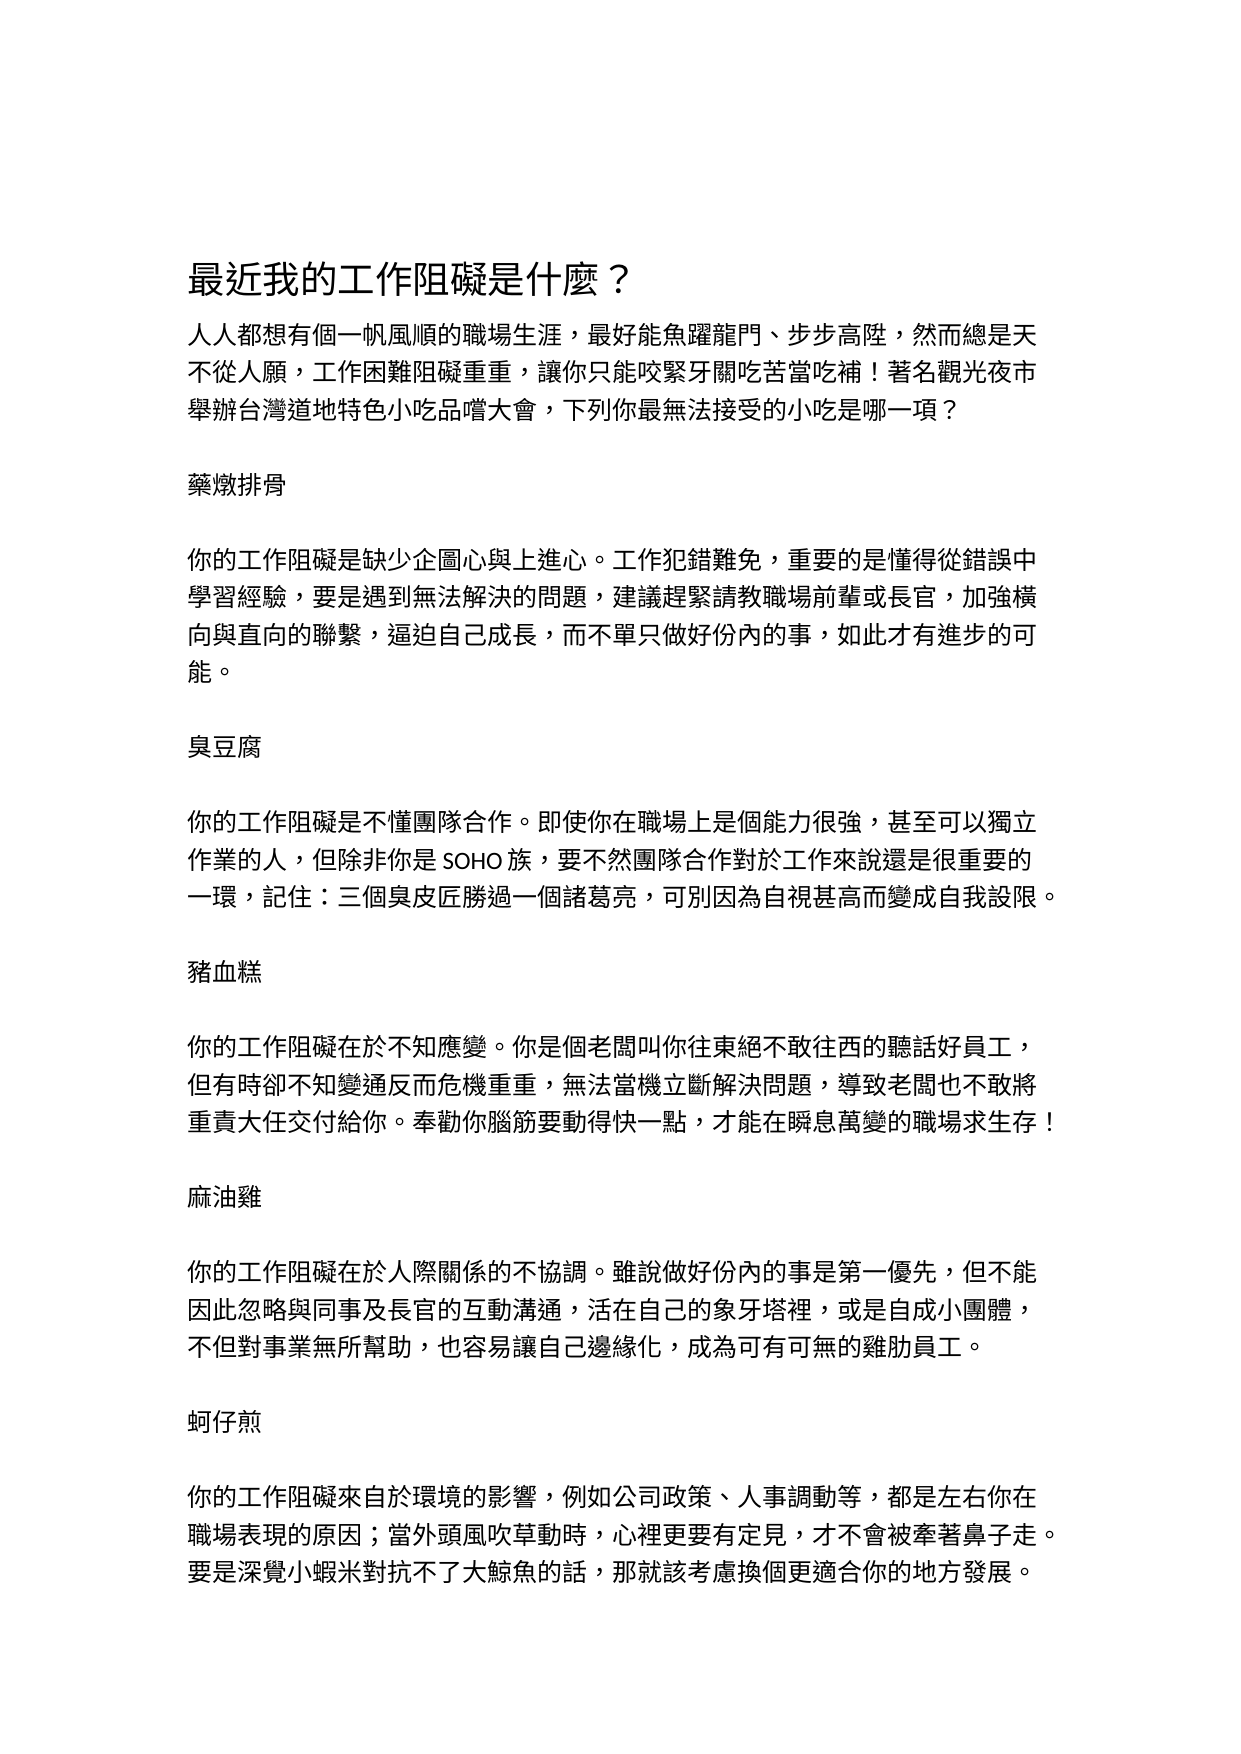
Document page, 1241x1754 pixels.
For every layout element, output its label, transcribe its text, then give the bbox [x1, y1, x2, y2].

text 人人都想有個一帆風順的職場生涯，最好能魚躍龍門、步步高陞，然而總是天不從人願，工作困難阻礙重重，讓你只能咬緊牙關吃苦當吃補！著名觀光夜市舉辦台灣道地特色小吃品嚐大會，下列你最無法接受的小吃是哪一項？ [187, 314, 1053, 427]
text 藥燉排骨 [187, 464, 1053, 502]
text 麻油雞 [187, 1177, 1053, 1214]
text 你的工作阻礙在於不知應變。你是個老闆叫你往東絕不敢往西的聽話好員工，但有時卻不知變通反而危機重重，無法當機立斷解決問題，導致老闆也不敢將重責大任交付給你。奉勸你腦筋要動得快一點，才能在瞬息萬變的職場求生存！ [187, 1027, 1053, 1139]
text 你的工作阻礙是不懂團隊合作。即使你在職場上是個能力很強，甚至可以獨立作業的人，但除非你是SOHO族，要不然團隊合作對於工作來說還是很重要的一環，記住：三個臭皮匠勝過一個諸葛亮，可別因為自視甚高而變成自我設限。 [187, 802, 1053, 914]
text 豬血糕 [187, 952, 1053, 989]
text 你的工作阻礙在於人際關係的不協調。雖說做好份內的事是第一優先，但不能因此忽略與同事及長官的互動溝通，活在自己的象牙塔裡，或是自成小團體，不但對事業無所幫助，也容易讓自己邊緣化，成為可有可無的雞肋員工。 [187, 1252, 1053, 1364]
text 蚵仔煎 [187, 1402, 1053, 1439]
text 你的工作阻礙來自於環境的影響，例如公司政策、人事調動等，都是左右你在職場表現的原因；當外頭風吹草動時，心裡更要有定見，才不會被牽著鼻子走。要是深覺小蝦米對抗不了大鯨魚的話，那就該考慮換個更適合你的地方發展。 [187, 1477, 1053, 1589]
text 最近我的工作阻礙是什麼？ [187, 239, 1053, 314]
text 臭豆腐 [187, 727, 1053, 764]
text 你的工作阻礙是缺少企圖心與上進心。工作犯錯難免，重要的是懂得從錯誤中學習經驗，要是遇到無法解決的問題，建議趕緊請教職場前輩或長官，加強橫向與直向的聯繫，逼迫自己成長，而不單只做好份內的事，如此才有進步的可能。 [187, 539, 1053, 689]
